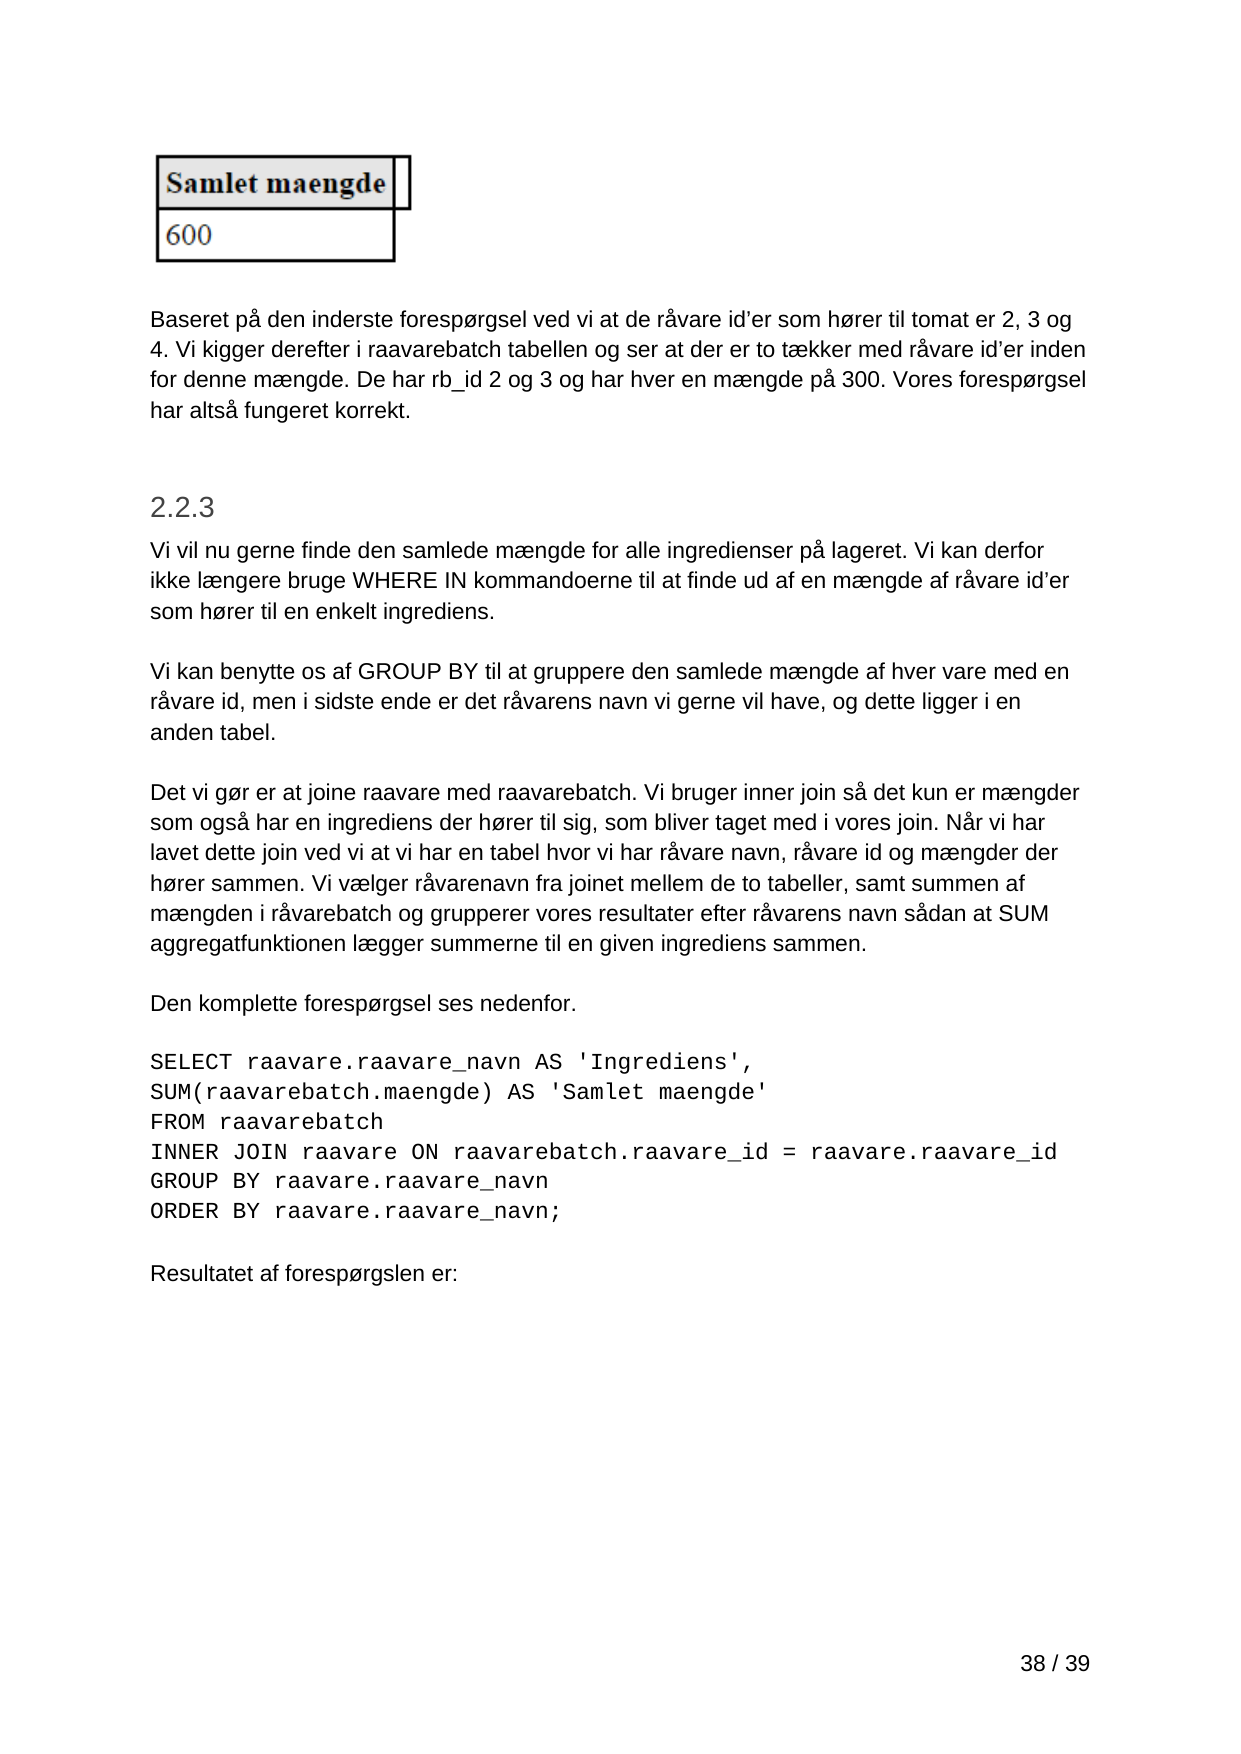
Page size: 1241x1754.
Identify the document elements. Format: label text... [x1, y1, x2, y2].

text Det vi gør er at joine raavare med raavarebatch. Vi bruger inner join så det kun er mængder som også har en ingrediens der hører til sig, som bliver taget med i vores join. Når vi har lavet dette join ved vi at vi har en tabel hvor vi har råvare navn, råvare id og mængder der hører sammen. Vi vælger råvarenavn fra joinet mellem de to tabeller, samt summen af mængden i råvarebatch og grupperer vores resultater efter råvarens navn sådan at SUM aggregatfunktionen lægger summerne til en given ingrediens sammen. [150, 779, 1090, 956]
text Resultatet af forespørgslen er: [150, 1260, 1090, 1286]
text SELECT raavare.raavare_navn AS 'Ingrediens', SUM(raavarebatch.maengde) AS 'Samlet maengde' [150, 1051, 1090, 1106]
text FROM raavarebatch [150, 1110, 1090, 1136]
text Den komplette forespørgsel ses nedenfor. [150, 990, 1090, 1017]
text Vi vil nu gerne finde den samlede mængde for alle ingredienser på lageret. Vi kan derfor ikke længere bruge WHERE IN kommandoerne til at finde ud af en mængde af råvare id’er som hører til en enkelt ingrediens. [150, 537, 1090, 624]
text Vi kan benytte os af GROUP BY til at gruppere den samlede mængde af hver vare med en råvare id, men i sidste ende er det råvarens navn vi gerne vil have, og dette ligger i en anden tabel. [150, 658, 1090, 745]
subtitle 2.2.3 [150, 490, 1090, 524]
text GROUP BY raavare.raavare_navn [150, 1170, 1090, 1196]
text INNER JOIN raavare ON raavarebatch.raavare_id = raavare.raavare_id [150, 1140, 1090, 1166]
picture [150, 150, 421, 272]
text ORDER BY raavare.raavare_navn; [150, 1200, 1090, 1226]
text Baseret på den inderste forespørgsel ved vi at de råvare id’er som hører til tomat er 2, 3 og 4. Vi kigger derefter i raavarebatch tabellen og ser at der er to tækker med råvare id’er inden for denne mængde. De har rb_id 2 og 3 og har hver en mængde på 300. Vores forespørgsel har altså fungeret korrekt. [150, 306, 1090, 423]
